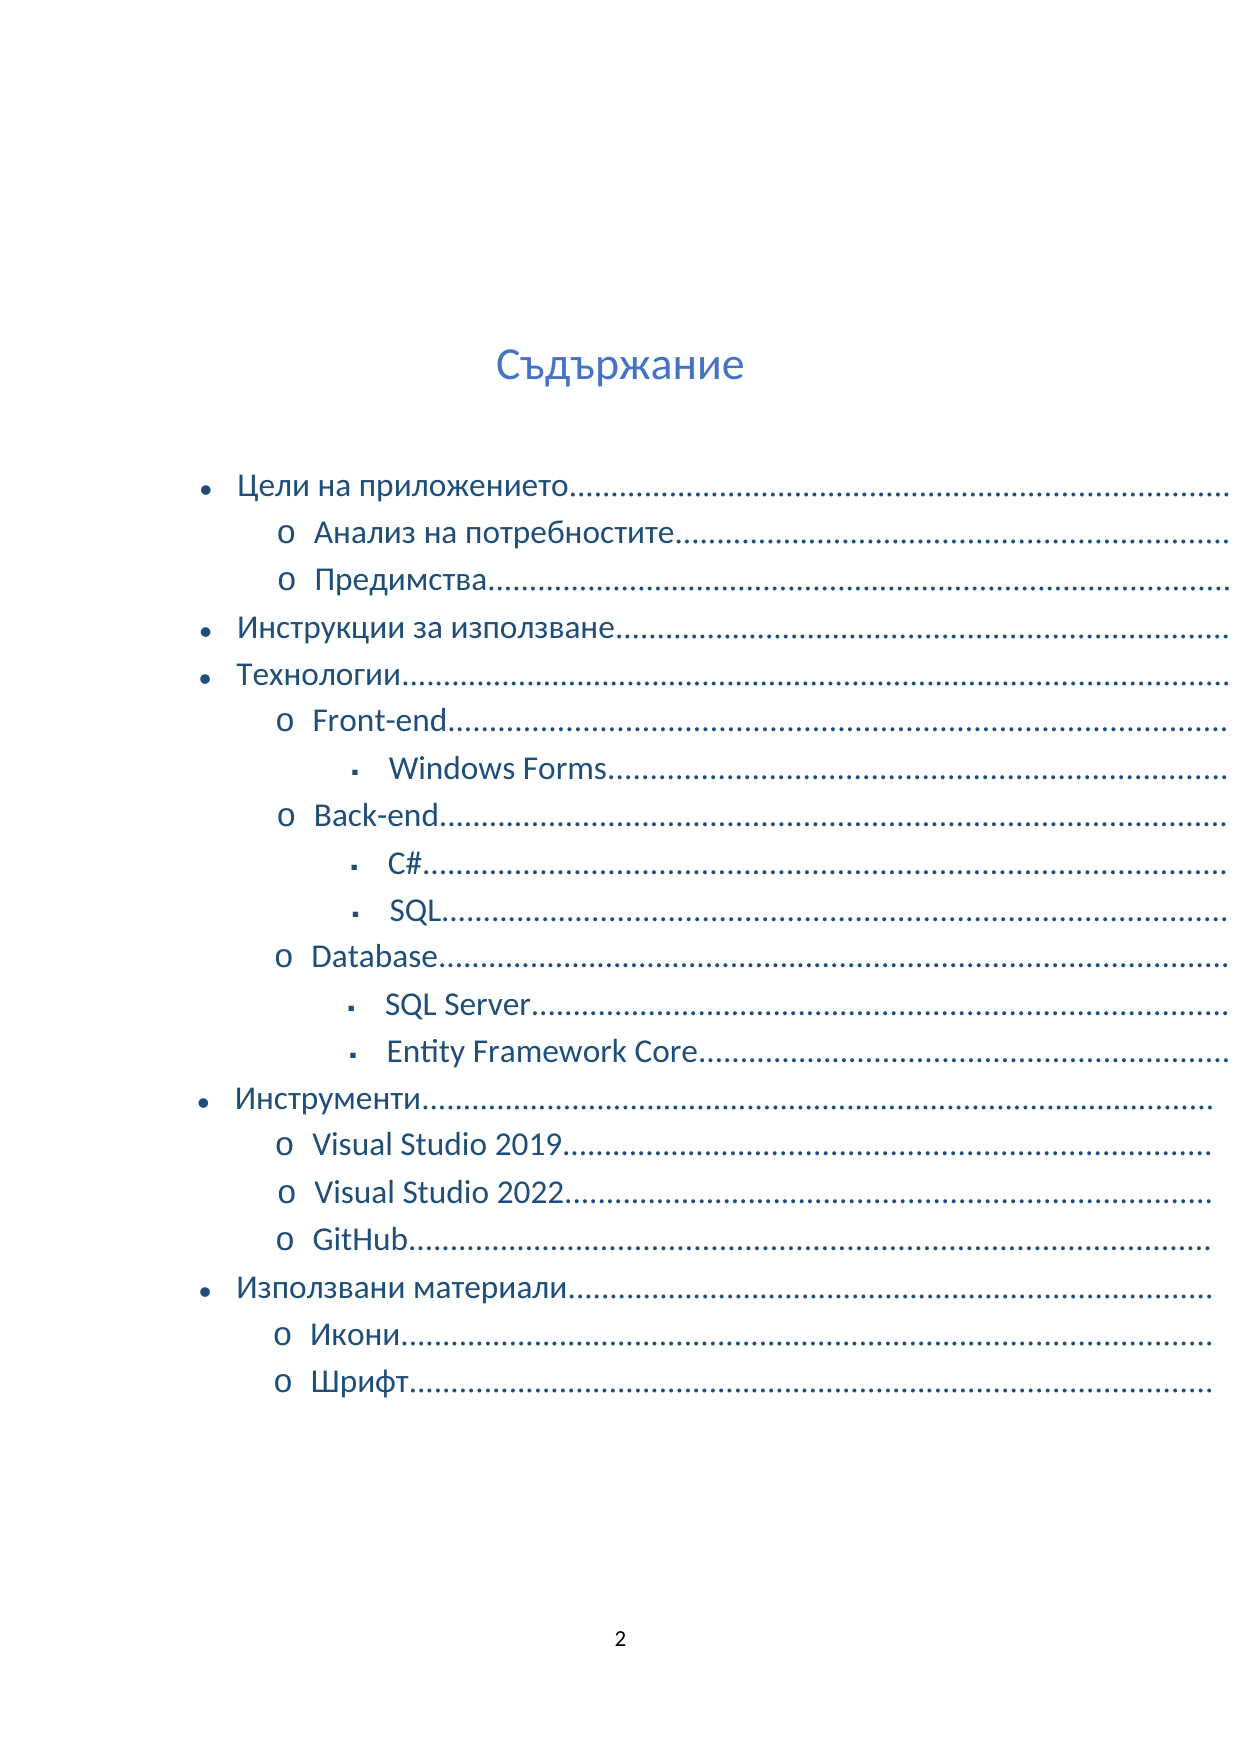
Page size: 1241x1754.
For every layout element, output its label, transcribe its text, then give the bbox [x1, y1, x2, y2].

text Съдържание [148, 335, 1093, 391]
